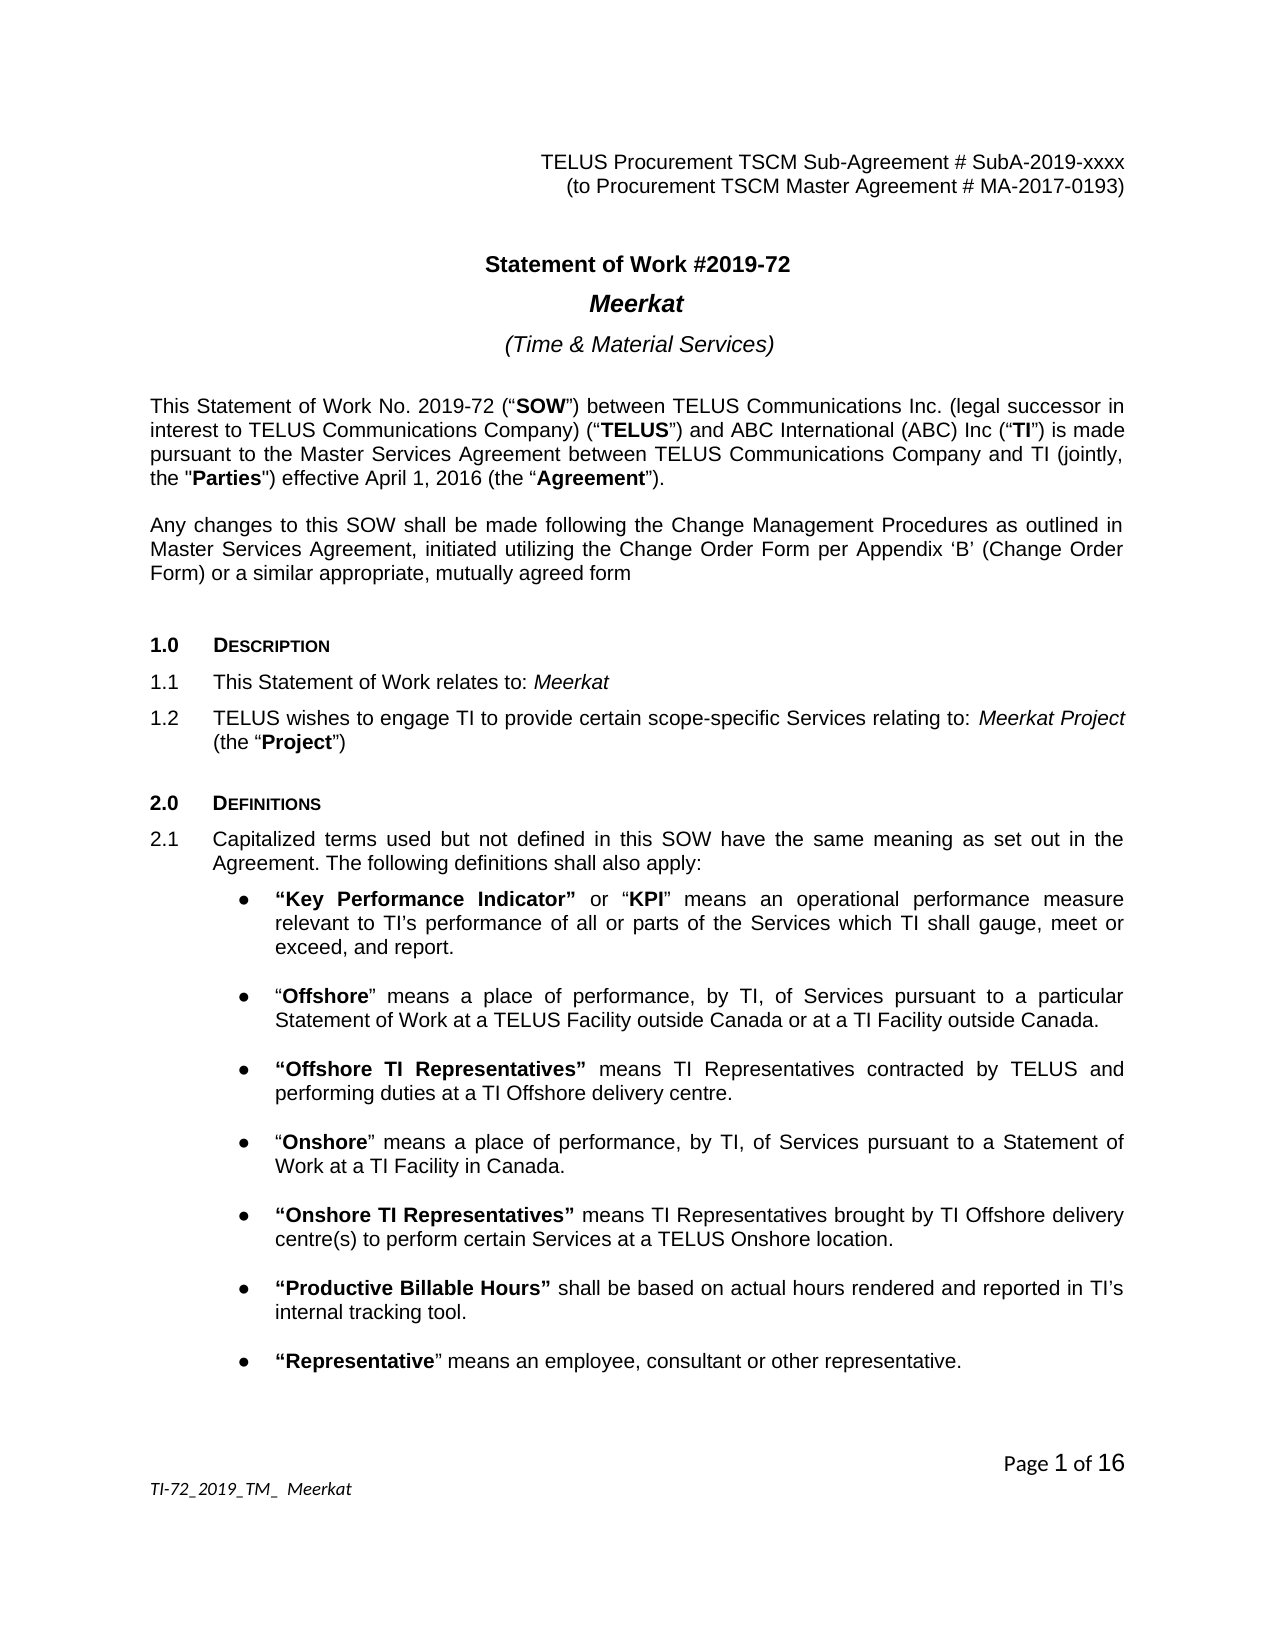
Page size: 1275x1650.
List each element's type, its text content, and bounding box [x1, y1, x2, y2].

list Capitalized terms used but not defined in this SOW have the same meaning as set out in the Agreement. The following definitions shall also apply: [150, 827, 1125, 875]
text (Time & Material Services) [150, 331, 1125, 357]
text (to Procurement TSCM Master Agreement # MA-2017-0193) [150, 174, 1125, 198]
text This Statement of Work No. 2019-72 (“SOW”) between TELUS Communications Inc. (legal successor in interest to TELUS Communications Company) (“TELUS”) and ABC International (ABC) Inc (“TI”) is made pursuant to the Master Services Agreement between TELUS Communications Company and TI (jointly, the "Parties") effective April 1, 2016 (the “Agreement”). [150, 393, 1125, 489]
list “Onshore” means a place of performance, by TI, of Services pursuant to a Statement of Work at a TI Facility in Canada. [237, 1130, 1125, 1178]
list “Onshore TI Representatives” means TI Representatives brought by TI Offshore delivery centre(s) to perform certain Services at a TELUS Onshore location. [237, 1203, 1125, 1251]
text Statement of Work #2019-72 [150, 251, 1125, 277]
text Any changes to this SOW shall be made following the Change Management Procedures as outlined in Master Services Agreement, initiated utilizing the Change Order Form per Appendix ‘B’ (Change Order Form) or a similar appropriate, mutually agreed form [150, 513, 1125, 585]
text Meerkat [150, 289, 1125, 318]
list Definitions [149, 790, 1125, 814]
list “Key Performance Indicator” or “KPI” means an operational performance measure relevant to TI’s performance of all or parts of the Services which TI shall gauge, meet or exceed, and report. [237, 887, 1125, 959]
list “Offshore TI Representatives” means TI Representatives contracted by TELUS and performing duties at a TI Offshore delivery centre. [237, 1057, 1125, 1105]
text 1.1 This Statement of Work relates to: Meerkat [150, 669, 1125, 693]
list Description [150, 633, 1125, 657]
list “Representative” means an employee, consultant or other representative. [237, 1349, 1125, 1373]
text TELUS Procurement TSCM Sub-Agreement # SubA-2019-xxxx [150, 150, 1125, 174]
list “Productive Billable Hours” shall be based on actual hours rendered and reported in TI’s internal tracking tool. [237, 1276, 1125, 1324]
text 1.2 TELUS wishes to engage TI to provide certain scope-specific Services relating to: Meerkat Project (the “Project”) [150, 706, 1125, 754]
list “Offshore” means a place of performance, by TI, of Services pursuant to a particular Statement of Work at a TELUS Facility outside Canada or at a TI Facility outside Canada. [237, 984, 1125, 1032]
